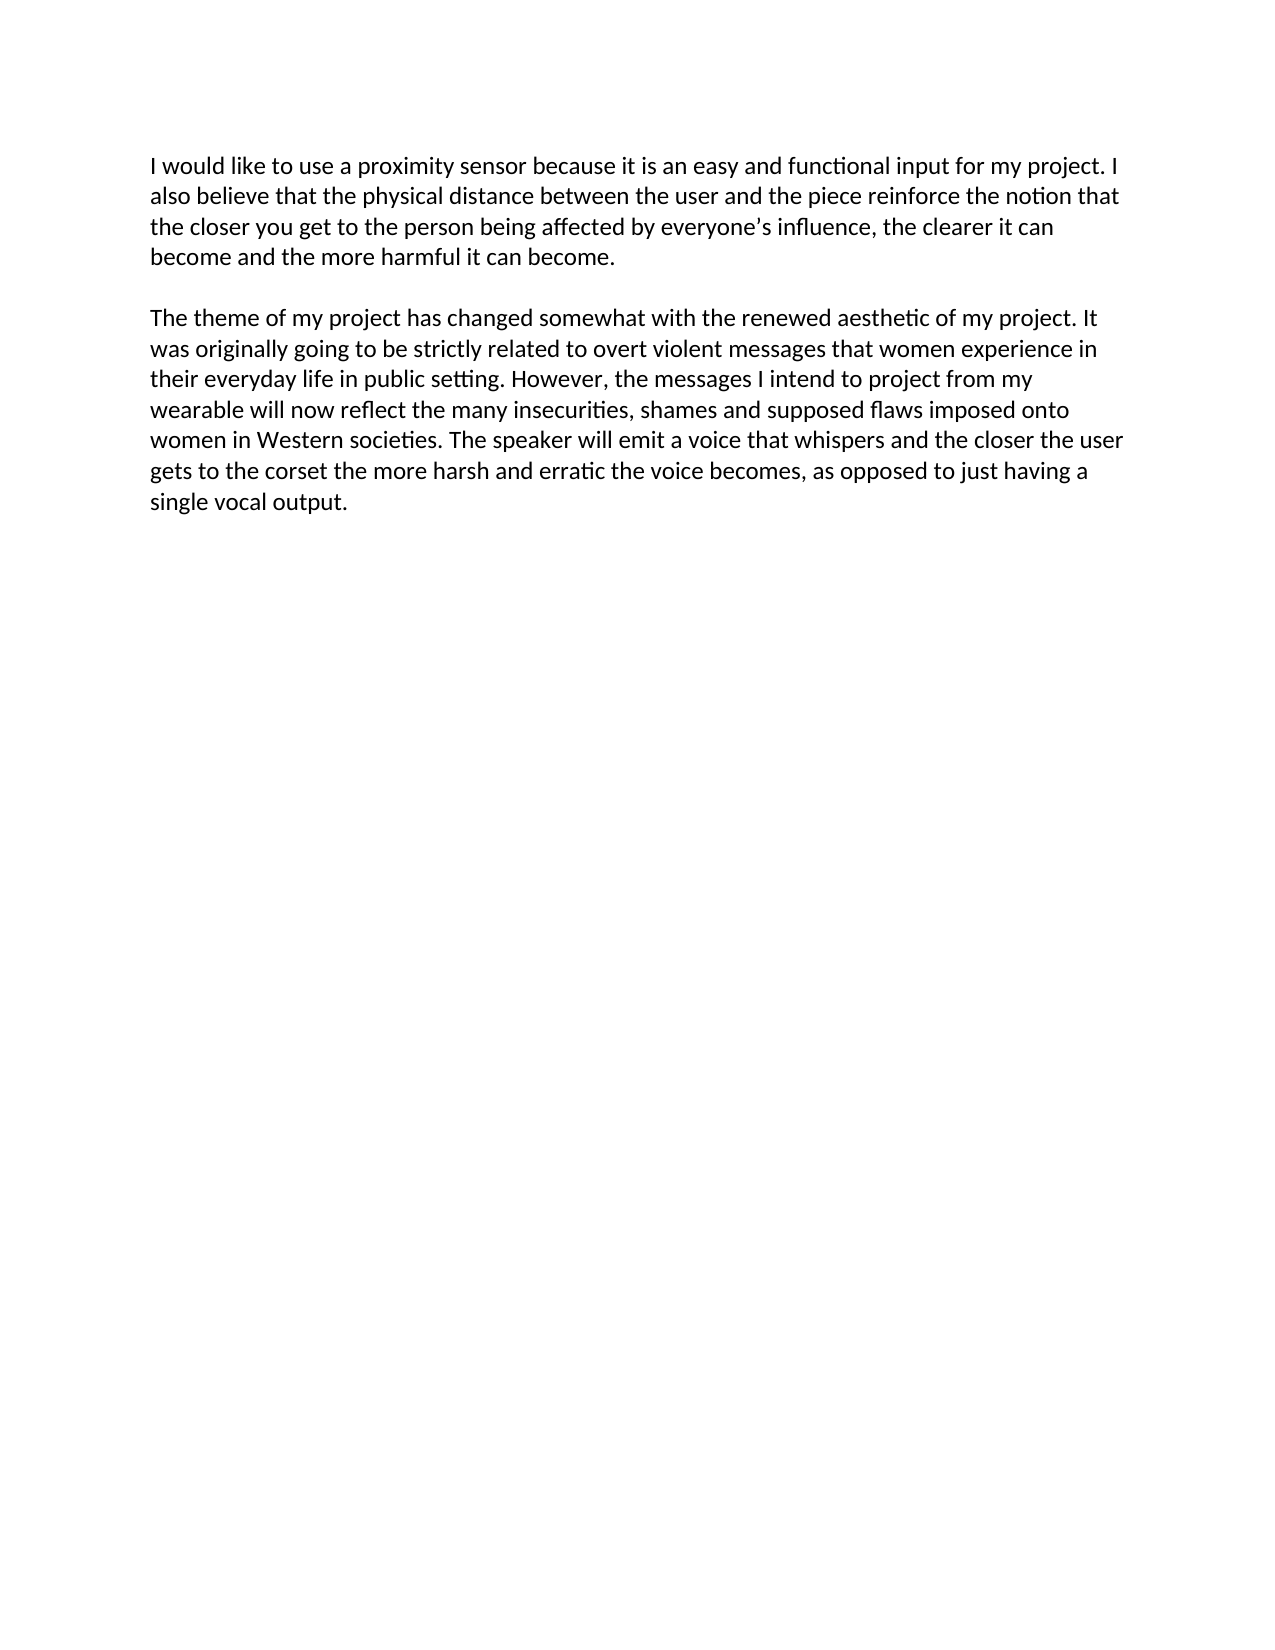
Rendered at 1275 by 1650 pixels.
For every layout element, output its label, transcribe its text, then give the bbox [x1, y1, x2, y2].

text The theme of my project has changed somewhat with the renewed aesthetic of my project. It was originally going to be strictly related to overt violent messages that women experience in their everyday life in public setting. However, the messages I intend to project from my wearable will now reflect the many insecurities, shames and supposed flaws imposed onto women in Western societies. The speaker will emit a voice that whispers and the closer the user gets to the corset the more harsh and erratic the voice becomes, as opposed to just having a single vocal output. [150, 303, 1125, 516]
text I would like to use a proximity sensor because it is an easy and functional input for my project. I also believe that the physical distance between the user and the piece reinforce the notion that the closer you get to the person being affected by everyone’s influence, the clearer it can become and the more harmful it can become. [150, 150, 1125, 272]
